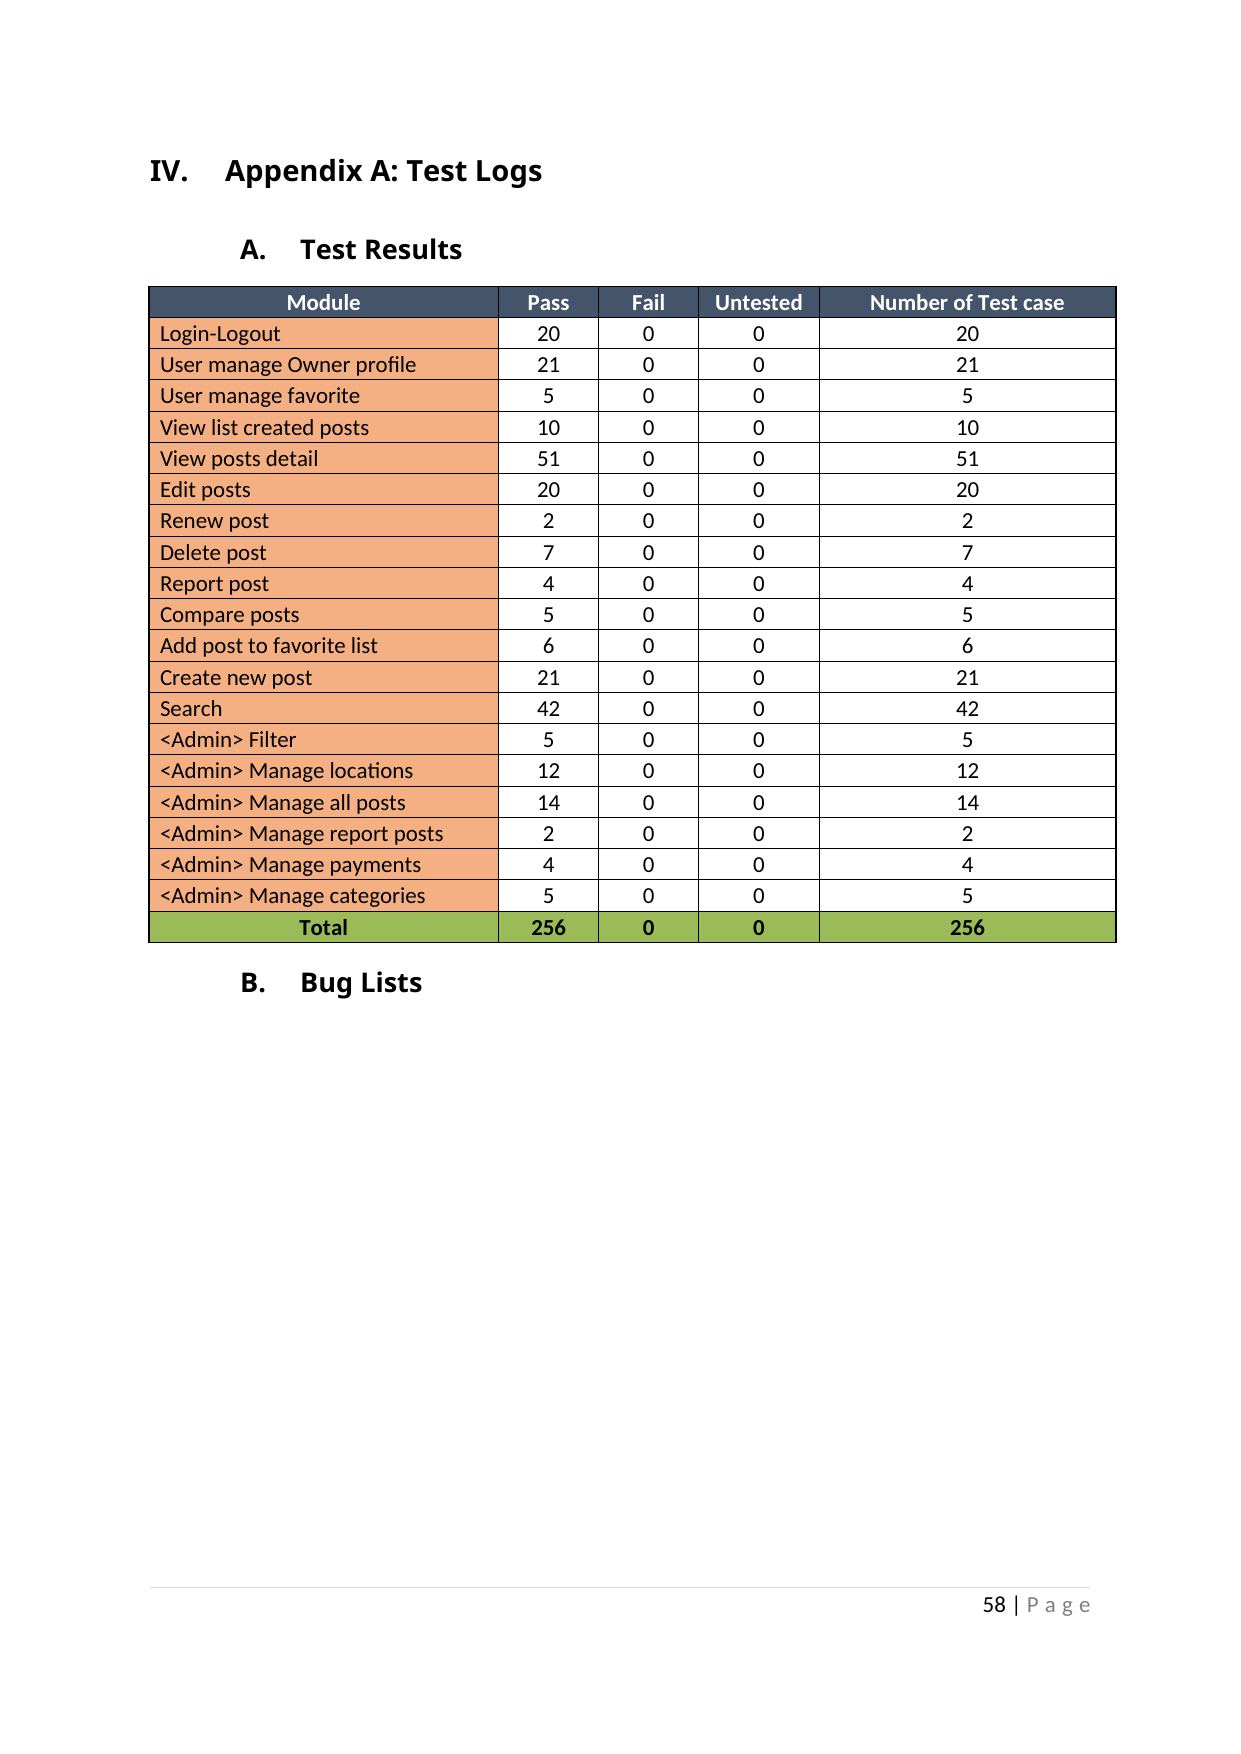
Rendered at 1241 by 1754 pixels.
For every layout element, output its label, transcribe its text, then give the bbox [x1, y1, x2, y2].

table_cell 0 [599, 318, 698, 348]
table_cell 0 [599, 474, 698, 504]
table_cell Login-Logout [150, 318, 498, 348]
table_cell 5 [820, 880, 1115, 911]
table_header Pass [499, 287, 598, 317]
table_cell 0 [599, 849, 698, 879]
table_cell 0 [699, 474, 819, 504]
table_cell 0 [599, 662, 698, 692]
table_cell 0 [699, 537, 819, 567]
table_cell 0 [699, 818, 819, 848]
table_cell Report post [150, 568, 498, 598]
table_cell 0 [699, 724, 819, 754]
table_cell 20 [820, 474, 1115, 504]
table_cell 0 [599, 537, 698, 567]
table_cell Add post to favorite list [150, 630, 498, 661]
table_cell 0 [699, 849, 819, 879]
table_cell 256 [820, 912, 1115, 942]
table_cell 21 [499, 662, 598, 692]
table_cell 2 [820, 505, 1115, 536]
table_cell 6 [820, 630, 1115, 661]
table_cell 0 [599, 505, 698, 536]
table_cell 0 [599, 412, 698, 442]
table_cell 0 [699, 755, 819, 786]
table_cell 0 [699, 599, 819, 629]
table_cell 14 [820, 787, 1115, 817]
table_cell 2 [820, 818, 1115, 848]
table_cell 0 [599, 599, 698, 629]
table_cell 51 [499, 443, 598, 473]
table_cell 51 [820, 443, 1115, 473]
table_cell 14 [499, 787, 598, 817]
table_cell 0 [599, 630, 698, 661]
table_cell 42 [499, 693, 598, 723]
table_cell 0 [599, 755, 698, 786]
table_cell 21 [820, 662, 1115, 692]
table_cell Delete post [150, 537, 498, 567]
table_header Fail [599, 287, 698, 317]
table_cell Renew post [150, 505, 498, 536]
table_cell 21 [499, 349, 598, 379]
table_header Module [150, 287, 498, 317]
table_cell <Admin> Manage categories [150, 880, 498, 911]
table_cell 7 [499, 537, 598, 567]
table_cell 0 [599, 443, 698, 473]
table_cell <Admin> Manage locations [150, 755, 498, 786]
table_cell 4 [820, 568, 1115, 598]
table_cell 0 [599, 912, 698, 942]
table_cell 0 [699, 662, 819, 692]
table_cell User manage favorite [150, 380, 498, 411]
table_cell 0 [699, 787, 819, 817]
table_cell 5 [820, 380, 1115, 411]
table_cell View posts detail [150, 443, 498, 473]
table_cell 0 [699, 380, 819, 411]
table_cell <Admin> Manage payments [150, 849, 498, 879]
table_cell 5 [499, 380, 598, 411]
table_cell 256 [499, 912, 598, 942]
table_cell 0 [699, 412, 819, 442]
table_cell 0 [599, 818, 698, 848]
table_cell <Admin> Manage report posts [150, 818, 498, 848]
table_cell 0 [699, 630, 819, 661]
table_cell <Admin> Manage all posts [150, 787, 498, 817]
table_cell 20 [820, 318, 1115, 348]
table_cell 20 [499, 318, 598, 348]
table_cell 0 [599, 693, 698, 723]
table_cell 0 [699, 349, 819, 379]
table_cell 2 [499, 818, 598, 848]
subtitle Test Results [195, 230, 1090, 267]
table_cell Total [150, 912, 498, 942]
table_cell 2 [499, 505, 598, 536]
table_header Untested [699, 287, 819, 317]
table_cell View list created posts [150, 412, 498, 442]
table_cell 5 [499, 599, 598, 629]
table_cell 0 [599, 880, 698, 911]
table_cell 4 [499, 568, 598, 598]
table_cell 42 [820, 693, 1115, 723]
table_cell 6 [499, 630, 598, 661]
table_cell 10 [820, 412, 1115, 442]
table_cell 0 [699, 443, 819, 473]
subtitle Appendix A: Test Logs [150, 150, 1090, 190]
table_cell 0 [699, 693, 819, 723]
table_cell 5 [820, 724, 1115, 754]
table_cell 0 [599, 349, 698, 379]
table_cell 7 [820, 537, 1115, 567]
table_cell 0 [699, 880, 819, 911]
table_cell 0 [599, 380, 698, 411]
table_cell 0 [699, 318, 819, 348]
table_cell 5 [499, 880, 598, 911]
table_cell 5 [820, 599, 1115, 629]
table_cell 21 [820, 349, 1115, 379]
table_cell 12 [499, 755, 598, 786]
table_cell 0 [699, 568, 819, 598]
subtitle Bug Lists [195, 964, 1090, 1001]
table_header Number of Test case [820, 287, 1115, 317]
table_cell 0 [599, 568, 698, 598]
table_cell 4 [820, 849, 1115, 879]
table_cell 4 [499, 849, 598, 879]
table_cell 20 [499, 474, 598, 504]
table_cell 0 [599, 787, 698, 817]
table_cell 0 [699, 505, 819, 536]
table_cell <Admin> Filter [150, 724, 498, 754]
table_cell User manage Owner profile [150, 349, 498, 379]
table_cell Edit posts [150, 474, 498, 504]
table_cell 0 [599, 724, 698, 754]
table_cell Search [150, 693, 498, 723]
table_cell 10 [499, 412, 598, 442]
table_cell Compare posts [150, 599, 498, 629]
table_cell 0 [699, 912, 819, 942]
table_cell 5 [499, 724, 598, 754]
table_cell Create new post [150, 662, 498, 692]
table_cell 12 [820, 755, 1115, 786]
